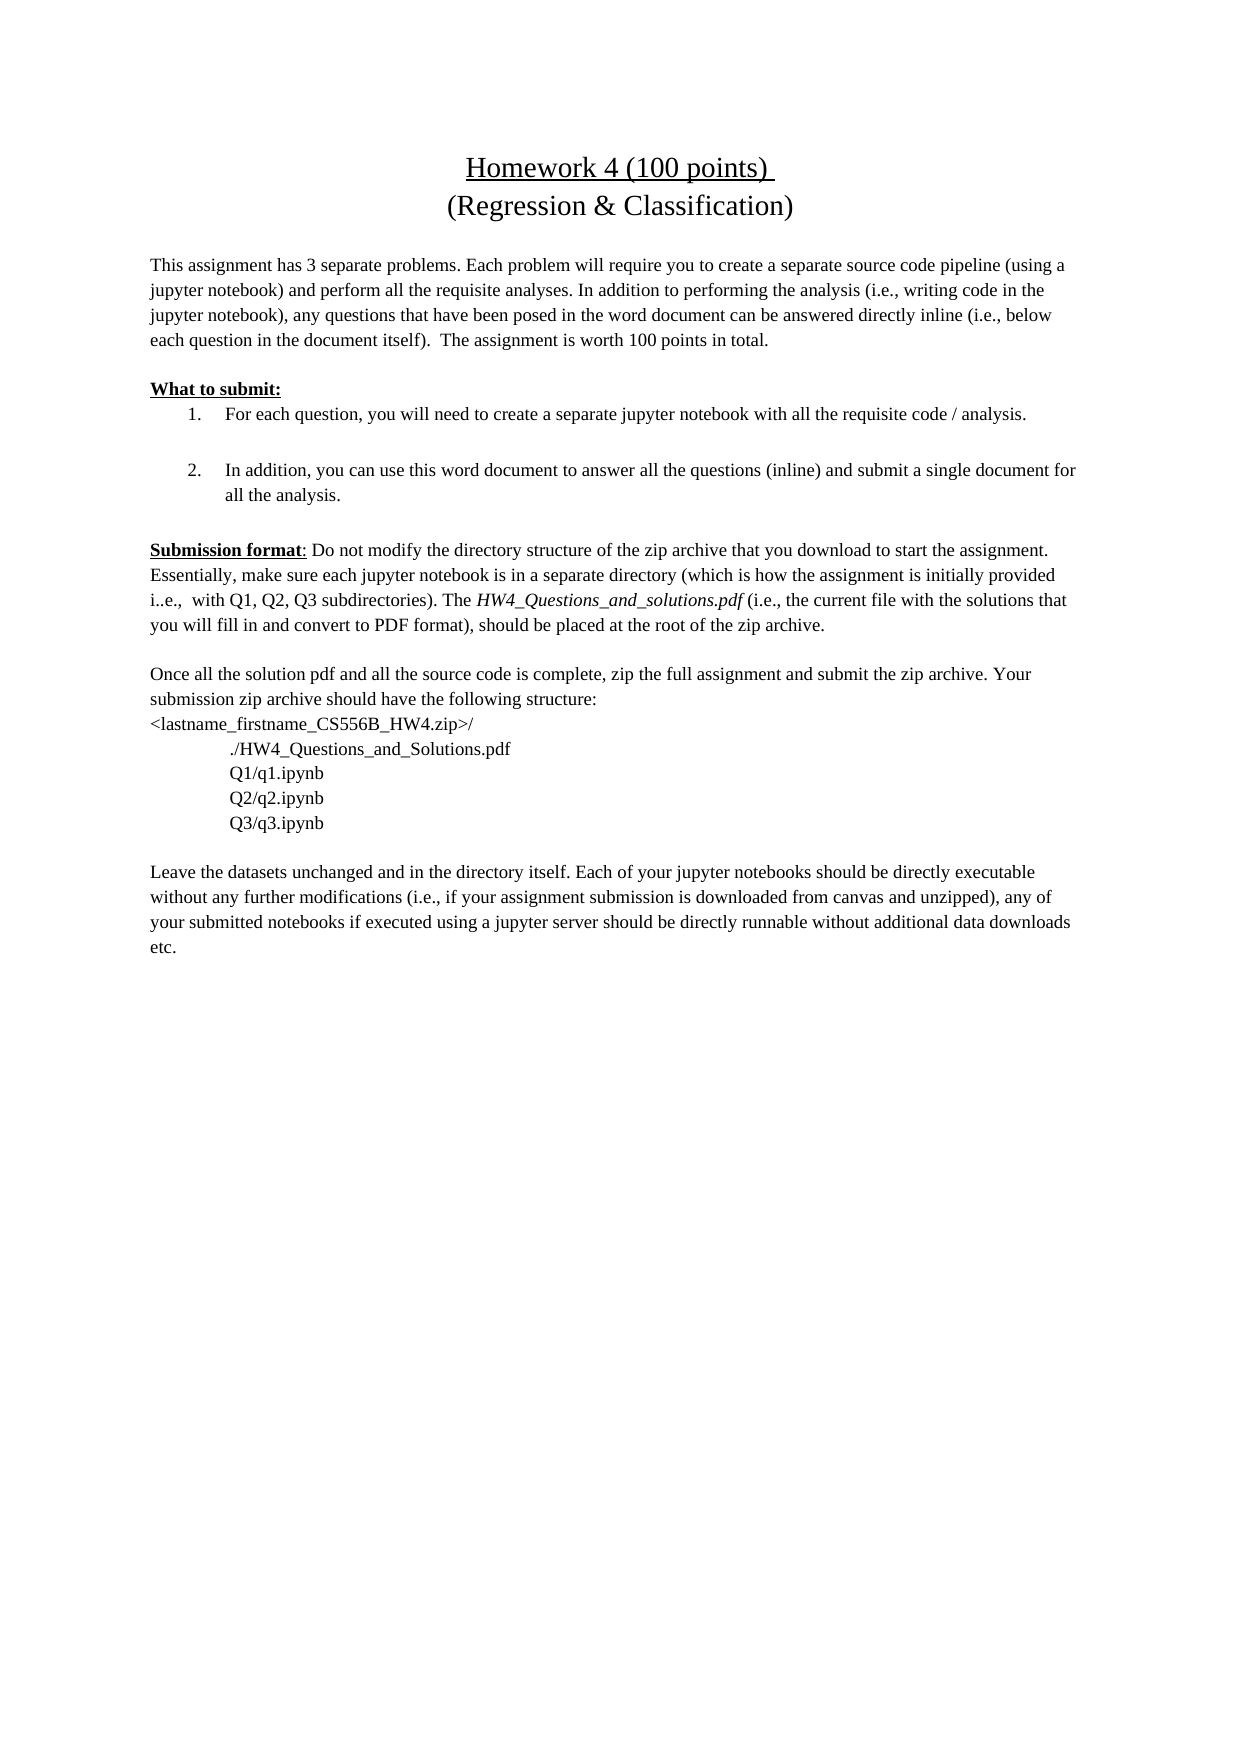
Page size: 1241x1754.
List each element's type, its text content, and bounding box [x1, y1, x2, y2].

text This assignment has 3 separate problems. Each problem will require you to create a separate source code pipeline (using a jupyter notebook) and perform all the requisite analyses. In addition to performing the analysis (i.e., writing code in the jupyter notebook), any questions that have been posed in the word document can be answered directly inline (i.e., below each question in the document itself). The assignment is worth 100 points in total. What to submit: [150, 227, 1090, 400]
list For each question, you will need to create a separate jupyter notebook with all the requisite code / analysis. [187, 403, 1090, 455]
text Q2/q2.ipynb [150, 787, 1090, 809]
text Q1/q1.ipynb [150, 762, 1090, 784]
text Leave the datasets unchanged and in the directory itself. Each of your jupyter notebooks should be directly executable without any further modifications (i.e., if your assignment submission is downloaded from canvas and unzipped), any of your submitted notebooks if executed using a jupyter server should be directly runnable without additional data downloads etc. [150, 861, 1090, 1558]
list In addition, you can use this word document to answer all the questions (inline) and submit a single document for all the analysis. [187, 459, 1090, 535]
text Submission format: Do not modify the directory structure of the zip archive that you download to start the assignment. Essentially, make sure each jupyter notebook is in a separate directory (which is how the assignment is initially provided i..e., with Q1, Q2, Q3 subdirectories). The HW4_Questions_and_solutions.pdf (i.e., the current file with the solutions that you will fill in and convert to PDF format), should be placed at the root of the zip archive. Once all the solution pdf and all the source code is complete, zip the full assignment and submit the zip archive. Your submission zip archive should have the following structure: [150, 539, 1090, 709]
text Homework 4 (100 points) (Regression & Classification) [150, 150, 1090, 222]
text ./HW4_Questions_and_Solutions.pdf [150, 737, 1090, 759]
text Q3/q3.ipynb [150, 812, 1090, 833]
text <lastname_firstname_CS556B_HW4.zip>/ [150, 713, 1090, 734]
